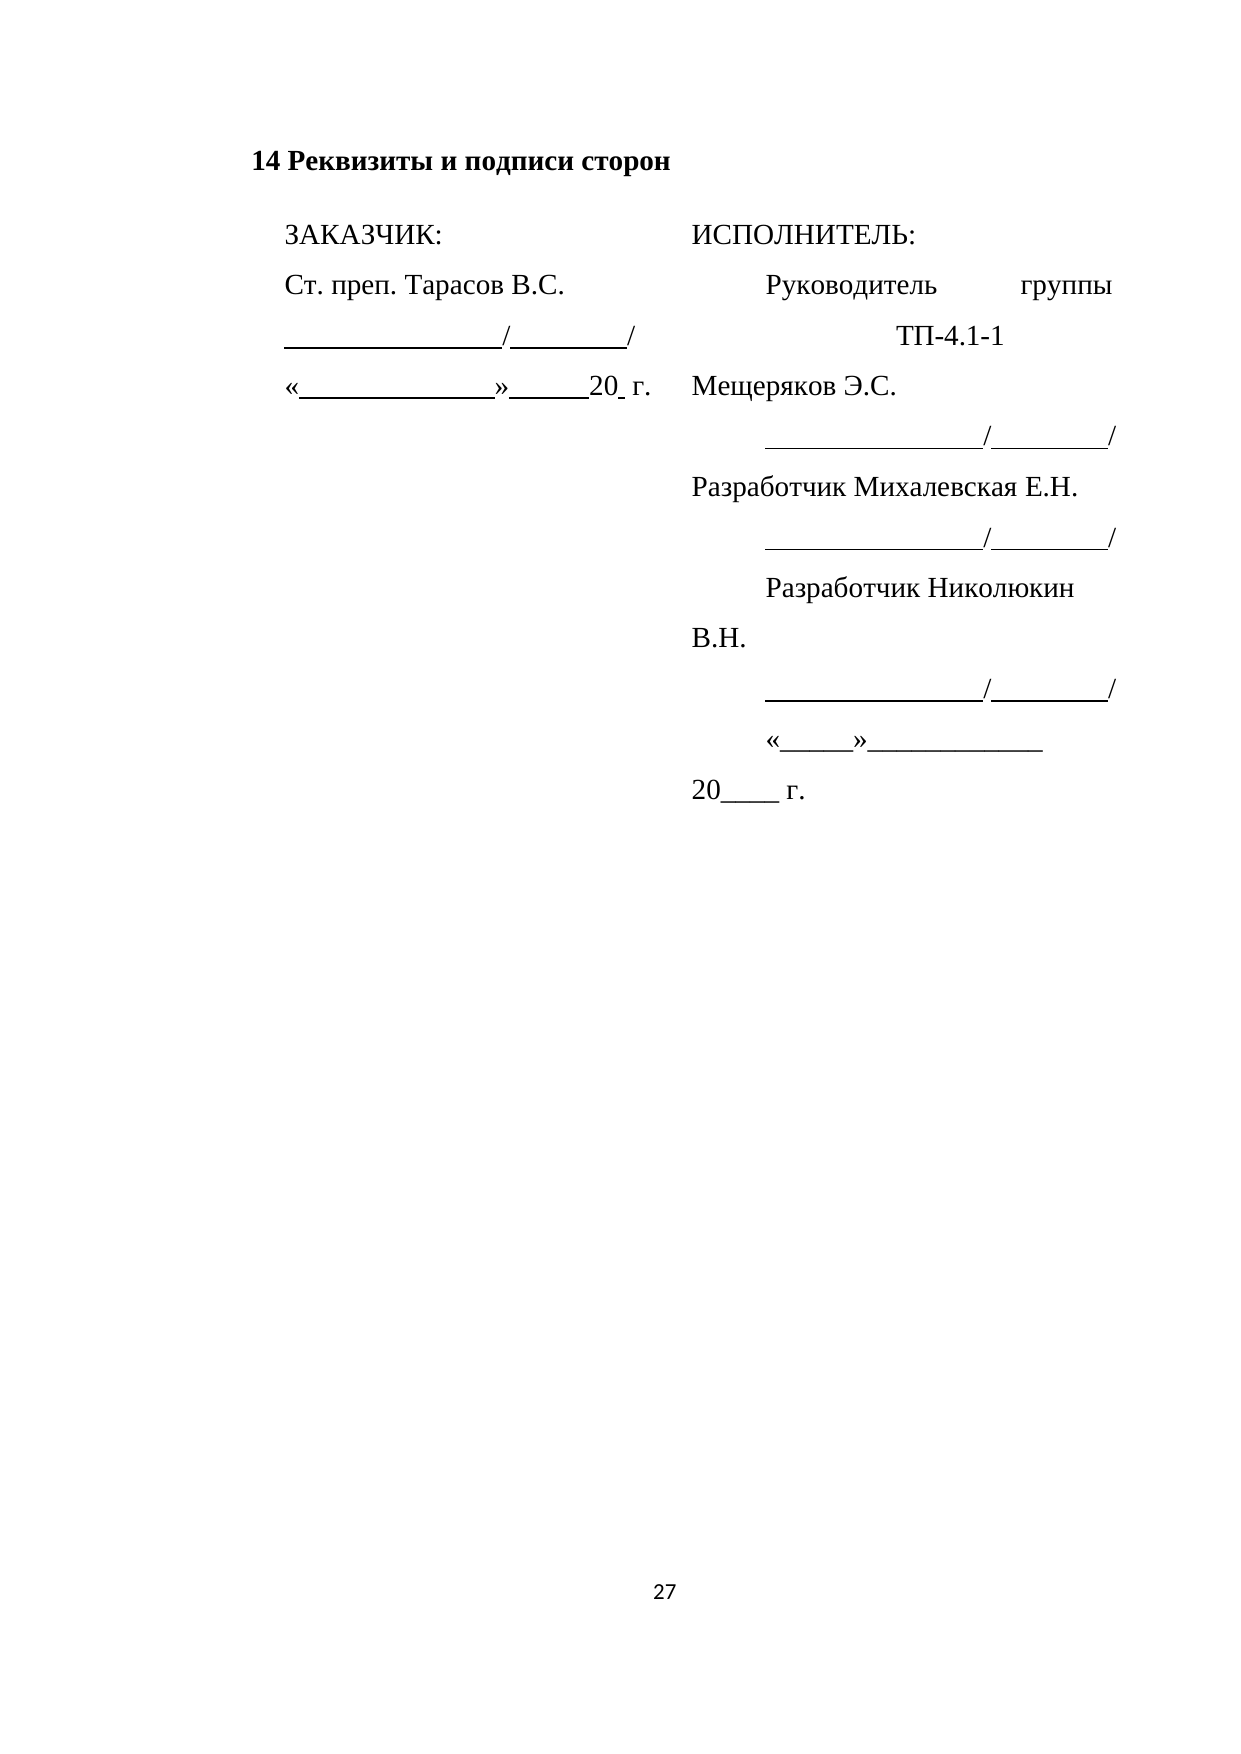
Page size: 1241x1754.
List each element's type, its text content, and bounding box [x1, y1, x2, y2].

text Реквизиты и подписи сторон [177, 143, 1152, 177]
table_header ИСПОЛНИТЕЛЬ: Руководитель группы ТП-4.1-1 Мещеряков Э.С. / / Разработчик Михалевская Е.Н. / / Разработчик Николюкин В.Н. / / «_____»____________ 20____ г. [663, 219, 1151, 872]
table_header ЗАКАЗЧИК: Ст. преп. Тарасов В.С. / / « » 20 г. [190, 219, 663, 872]
